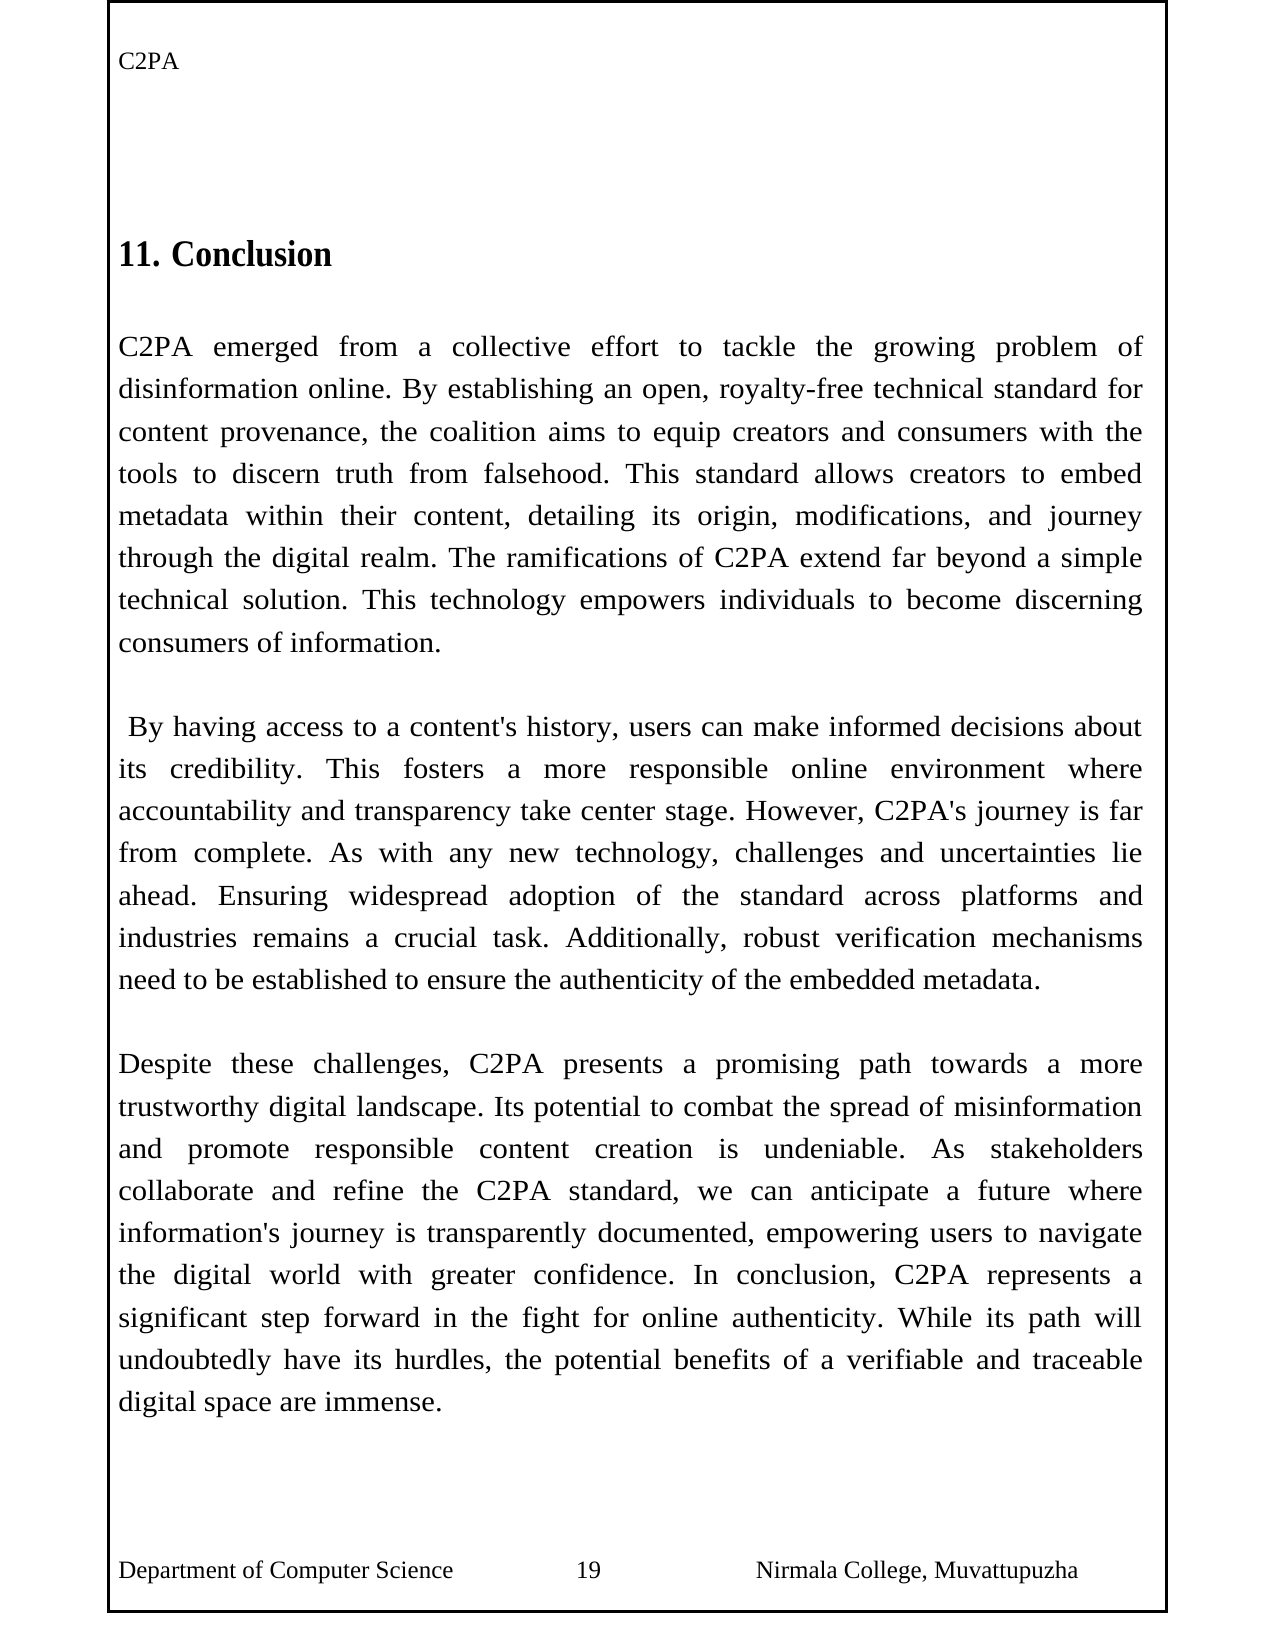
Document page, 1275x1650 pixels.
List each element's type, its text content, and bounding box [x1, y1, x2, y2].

text C2PA emerged from a collective effort to tackle the growing problem of disinformation online. By establishing an open, royalty-free technical standard for content provenance, the coalition aims to equip creators and consumers with the tools to discern truth from falsehood. This standard allows creators to embed metadata within their content, detailing its origin, modifications, and journey through the digital realm. The ramifications of C2PA extend far beyond a simple technical solution. This technology empowers individuals to become discerning consumers of information. [118, 329, 1144, 658]
text Despite these challenges, C2PA presents a promising path towards a more trustworthy digital landscape. Its potential to combat the spread of misinformation and promote responsible content creation is undeniable. As stakeholders collaborate and refine the C2PA standard, we can anticipate a future where information's journey is transparently documented, empowering users to navigate the digital world with greater confidence. In conclusion, C2PA represents a significant step forward in the fight for online authenticity. While its path will undoubtedly have its hurdles, the potential benefits of a verifiable and traceable digital space are immense. [118, 1047, 1144, 1418]
subtitle 11. Conclusion [118, 231, 1157, 274]
text By having access to a content's history, users can make informed decisions about its credibility. This fosters a more responsible online environment where accountability and transparency take center stage. However, C2PA's journey is far from complete. As with any new technology, challenges and uncertainties lie ahead. Ensuring widespread adoption of the standard across platforms and industries remains a crucial task. Additionally, robust verification mechanisms need to be established to ensure the authenticity of the embedded metadata. [118, 709, 1144, 996]
